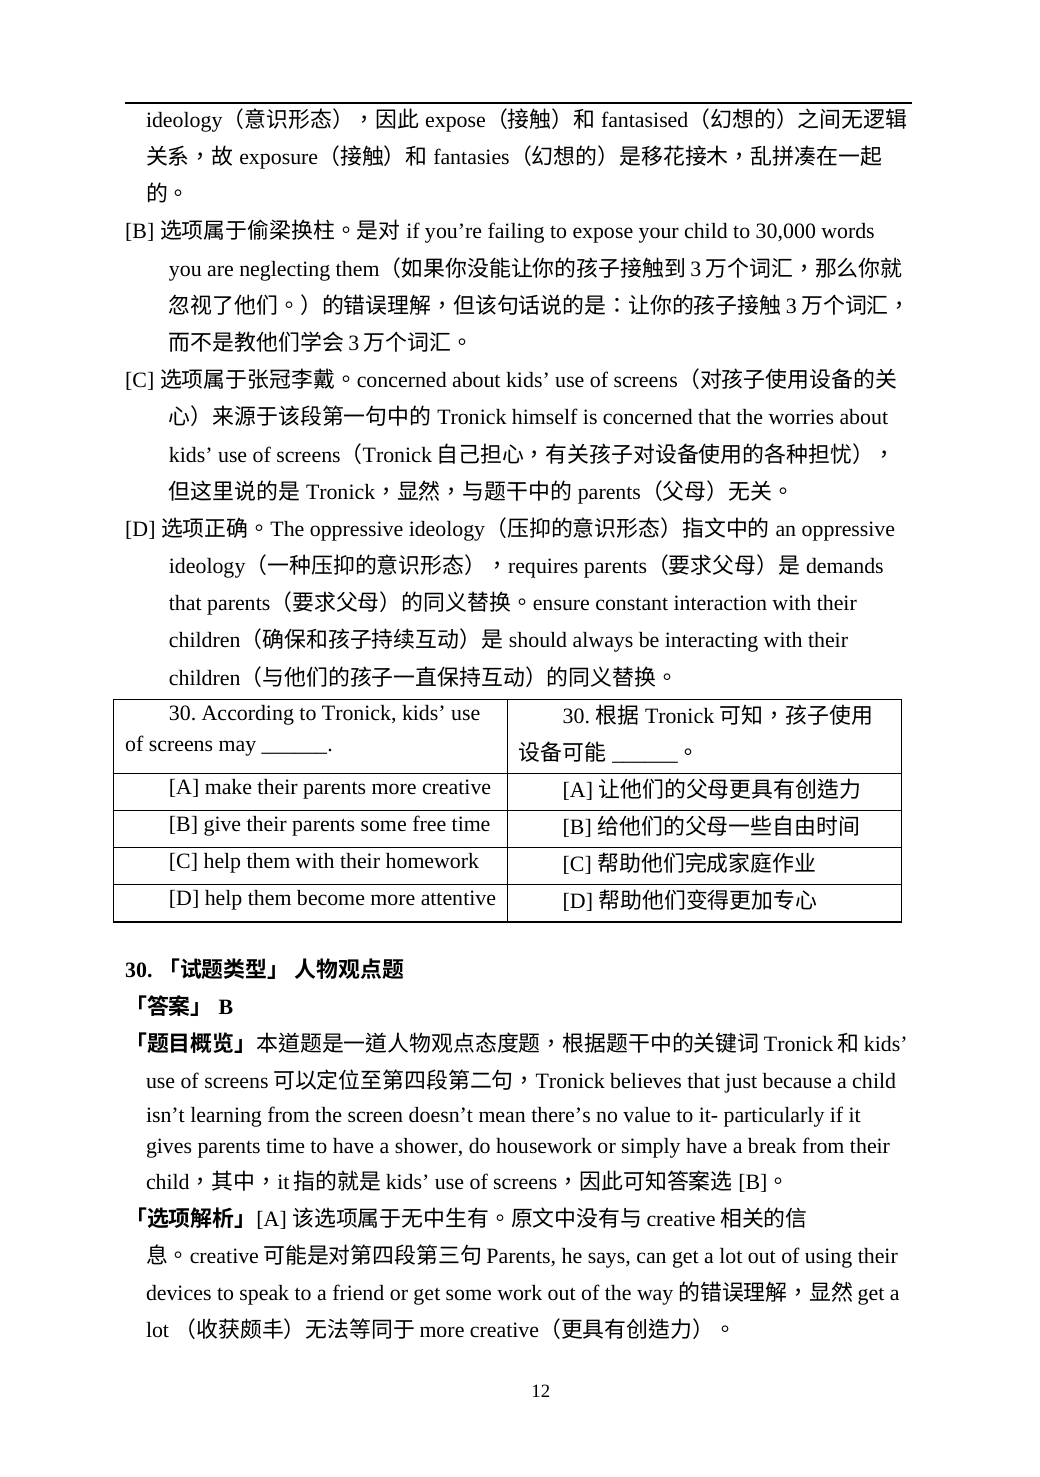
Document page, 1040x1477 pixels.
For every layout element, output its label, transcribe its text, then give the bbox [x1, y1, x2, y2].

table_cell [B] 给他们的父母一些自由时间 [508, 811, 901, 847]
text [D] 选项正确。The oppressive ideology（压抑的意识形态）指文中的 an oppressive ideology（一种压抑的意识形态），requires parents（要求父母）是 demands that parents（要求父母）的同义替换。ensure constant interaction with their children（确保和孩子持续互动）是 should always be interacting with their children（与他们的孩子一直保持互动）的同义替换。 [125, 513, 912, 691]
table_cell [D] help them become more attentive [114, 885, 507, 921]
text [125, 104, 912, 208]
table_cell [D] 帮助他们变得更加专心 [508, 885, 901, 921]
table_header 30. According to Tronick, kids’ use of screens may ______. [114, 700, 507, 773]
table_header 30. 根据 Tronick 可知，孩子使用设备可能 ______。 [508, 700, 901, 773]
table_cell [A] make their parents more creative [114, 774, 507, 810]
table_cell [B] give their parents some free time [114, 811, 507, 847]
text [B] 选项属于偷梁换柱。是对 if you’re failing to expose your child to 30,000 words you are neglecting them（如果你没能让你的孩子接触到3万个词汇，那么你就忽视了他们。）的错误理解，但该句话说的是：让你的孩子接触3万个词汇，而不是教他们学会3万个词汇。 [125, 215, 912, 357]
text 「题目概览」本道题是一道人物观点态度题，根据题干中的关键词Tronick和kids’ use of screens可以定位至第四段第二句，Tronick believes that just because a child isn’t learning from the screen doesn’t mean there’s no value to it- particularly if it gives parents time to have a shower, do housework or simply have a break from their child，其中，it指的就是kids’ use of screens，因此可知答案选 [B]。 [125, 1028, 912, 1195]
text 30. 「试题类型」 人物观点题 [125, 954, 912, 984]
text 「答案」 B [125, 991, 912, 1021]
table_cell [C] help them with their homework [114, 848, 507, 884]
table_cell [C] 帮助他们完成家庭作业 [508, 848, 901, 884]
text [C] 选项属于张冠李戴。concerned about kids’ use of screens（对孩子使用设备的关心）来源于该段第一句中的 Tronick himself is concerned that the worries about kids’ use of screens（Tronick自己担心，有关孩子对设备使用的各种担忧），但这里说的是 Tronick，显然，与题干中的 parents（父母）无关。 [125, 364, 912, 506]
table_cell [A] 让他们的父母更具有创造力 [508, 774, 901, 810]
text 「选项解析」[A] 该选项属于无中生有。原文中没有与creative相关的信息。creative可能是对第四段第三句Parents, he says, can get a lot out of using their devices to speak to a friend or get some work out of the way的错误理解，显然get a lot （收获颇丰）无法等同于more creative（更具有创造力）。 [125, 1203, 912, 1344]
